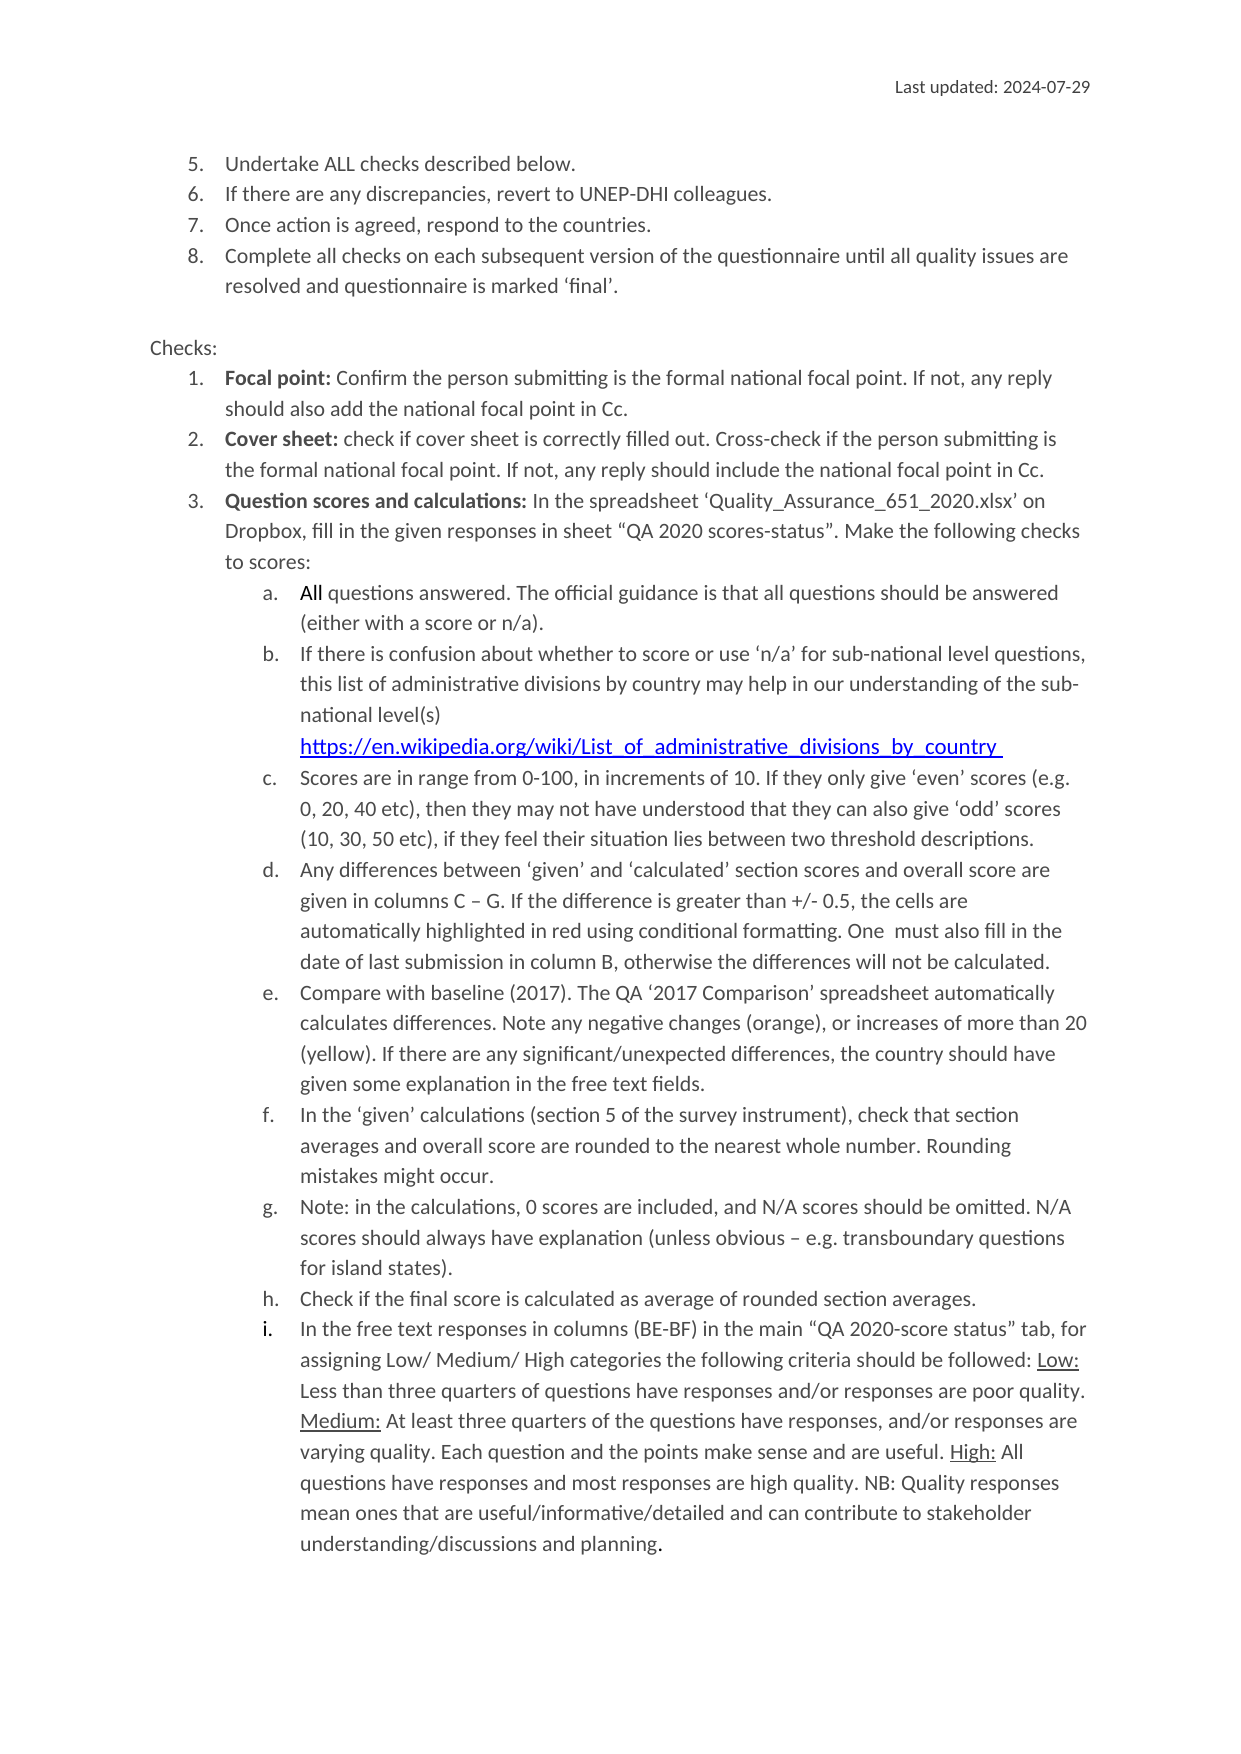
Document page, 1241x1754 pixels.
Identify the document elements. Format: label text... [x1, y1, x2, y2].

list Any differences between ‘given’ and ‘calculated’ section scores and overall score are given in columns C – G. If the difference is greater than +/- 0.5, the cells are automatically highlighted in red using conditional formatting. One must also fill in the date of last submission in column B, otherwise the differences will not be calculated. [262, 856, 1090, 975]
list All questions answered. The official guidance is that all questions should be answered (either with a score or n/a). [262, 579, 1090, 636]
list Undertake ALL checks described below. [187, 150, 1090, 177]
list Cover sheet: check if cover sheet is correctly filled out. Cross-check if the person submitting is the formal national focal point. If not, any reply should include the national focal point in Cc. [187, 426, 1090, 483]
list Complete all checks on each subsequent version of the questionnaire until all quality issues are resolved and questionnaire is marked ‘final’. [187, 242, 1090, 299]
list Check if the final score is calculated as average of rounded section averages. [262, 1285, 1090, 1312]
text Checks: [150, 334, 1090, 360]
list Once action is agreed, respond to the countries. [187, 211, 1090, 238]
list If there are any discrepancies, revert to UNEP-DHI colleagues. [187, 181, 1090, 207]
list Focal point: Confirm the person submitting is the formal national focal point. If not, any reply should also add the national focal point in Cc. [187, 364, 1090, 422]
list Compare with baseline (2017). The QA ‘2017 Comparison’ spreadsheet automatically calculates differences. Note any negative changes (orange), or increases of more than 20 (yellow). If there are any significant/unexpected differences, the country should have given some explanation in the free text fields. [262, 979, 1090, 1097]
list Note: in the calculations, 0 scores are included, and N/A scores should be omitted. N/A scores should always have explanation (unless obvious – e.g. transboundary questions for island states). [262, 1193, 1090, 1281]
list If there is confusion about whether to score or use ‘n/a’ for sub-national level questions, this list of administrative divisions by country may help in our understanding of the sub-national level(s) https://en.wikipedia.org/wiki/List_of_administrative_divisions_by_country [262, 640, 1090, 760]
list Question scores and calculations: In the spreadsheet ‘Quality_Assurance_651_2020.xlsx’ on Dropbox, fill in the given responses in sheet “QA 2020 scores-status”. Make the following checks to scores: [187, 487, 1090, 575]
list Scores are in range from 0-100, in increments of 10. If they only give ‘even’ scores (e.g. 0, 20, 40 etc), then they may not have understood that they can also give ‘odd’ scores (10, 30, 50 etc), if they feel their situation lies between two threshold descriptions. [262, 764, 1090, 852]
list In the ‘given’ calculations (section 5 of the survey instrument), check that section averages and overall score are rounded to the nearest whole number. Rounding mistakes might occur. [262, 1101, 1090, 1189]
list In the free text responses in columns (BE-BF) in the main “QA 2020-score status” tab, for assigning Low/ Medium/ High categories the following criteria should be followed: Low: Less than three quarters of questions have responses and/or responses are poor quality. Medium: At least three quarters of the questions have responses, and/or responses are varying quality. Each question and the points make sense and are useful. High: All questions have responses and most responses are high quality. NB: Quality responses mean ones that are useful/informative/detailed and can contribute to stakeholder understanding/discussions and planning. [262, 1316, 1090, 1557]
